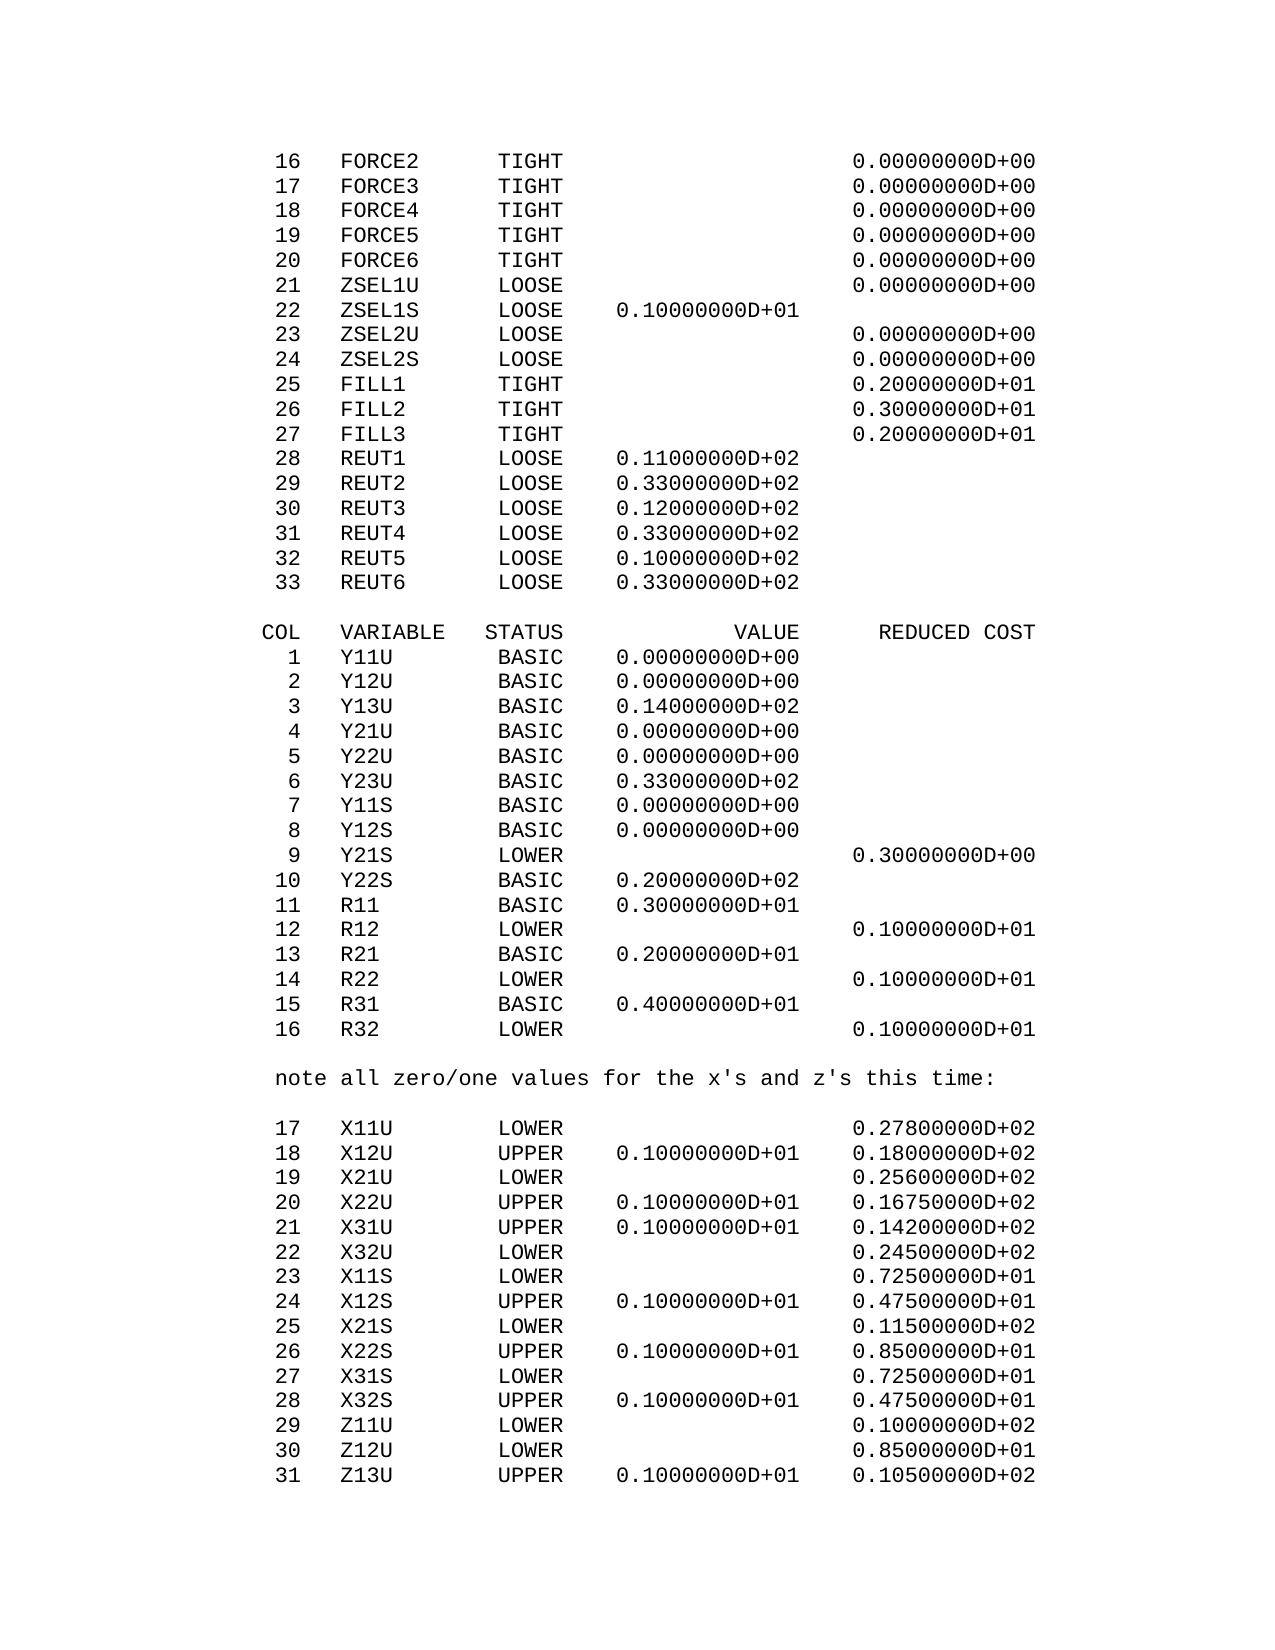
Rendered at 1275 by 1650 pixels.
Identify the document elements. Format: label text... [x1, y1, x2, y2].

text 23 X11S LOWER 0.72500000D+01 [156, 1266, 1118, 1290]
text 25 X21S LOWER 0.11500000D+02 [156, 1315, 1118, 1340]
text 20 X22U UPPER 0.10000000D+01 0.16750000D+02 [156, 1191, 1118, 1216]
text 17 FORCE3 TIGHT 0.00000000D+00 [156, 175, 1118, 199]
text 29 Z11U LOWER 0.10000000D+02 [156, 1414, 1118, 1439]
text 15 R31 BASIC 0.40000000D+01 [156, 993, 1118, 1018]
text 19 X21U LOWER 0.25600000D+02 [156, 1166, 1118, 1191]
text COL VARIABLE STATUS VALUE REDUCED COST [156, 621, 1118, 646]
text 17 X11U LOWER 0.27800000D+02 [156, 1117, 1118, 1142]
text 28 X32S UPPER 0.10000000D+01 0.47500000D+01 [156, 1389, 1118, 1414]
text 18 FORCE4 TIGHT 0.00000000D+00 [156, 199, 1118, 224]
text 27 FILL3 TIGHT 0.20000000D+01 [156, 423, 1118, 447]
text 13 R21 BASIC 0.20000000D+01 [156, 943, 1118, 968]
text 5 Y22U BASIC 0.00000000D+00 [156, 745, 1118, 770]
text 28 REUT1 LOOSE 0.11000000D+02 [156, 447, 1118, 472]
text 20 FORCE6 TIGHT 0.00000000D+00 [156, 249, 1118, 274]
text 8 Y12S BASIC 0.00000000D+00 [156, 819, 1118, 844]
text 3 Y13U BASIC 0.14000000D+02 [156, 695, 1118, 720]
text 27 X31S LOWER 0.72500000D+01 [156, 1365, 1118, 1389]
text 2 Y12U BASIC 0.00000000D+00 [156, 671, 1118, 695]
text 4 Y21U BASIC 0.00000000D+00 [156, 720, 1118, 745]
text 1 Y11U BASIC 0.00000000D+00 [156, 646, 1118, 671]
text 22 X32U LOWER 0.24500000D+02 [156, 1241, 1118, 1266]
text 18 X12U UPPER 0.10000000D+01 0.18000000D+02 [156, 1142, 1118, 1166]
text 10 Y22S BASIC 0.20000000D+02 [156, 869, 1118, 894]
text 30 REUT3 LOOSE 0.12000000D+02 [156, 497, 1118, 522]
text 26 FILL2 TIGHT 0.30000000D+01 [156, 398, 1118, 423]
text 7 Y11S BASIC 0.00000000D+00 [156, 794, 1118, 819]
text 11 R11 BASIC 0.30000000D+01 [156, 894, 1118, 918]
text 26 X22S UPPER 0.10000000D+01 0.85000000D+01 [156, 1340, 1118, 1365]
text 19 FORCE5 TIGHT 0.00000000D+00 [156, 224, 1118, 249]
text 33 REUT6 LOOSE 0.33000000D+02 [156, 571, 1118, 596]
text 21 ZSEL1U LOOSE 0.00000000D+00 [156, 274, 1118, 299]
text 21 X31U UPPER 0.10000000D+01 0.14200000D+02 [156, 1216, 1118, 1241]
text note all zero/one values for the x's and z's this time: [156, 1067, 1118, 1092]
text 31 Z13U UPPER 0.10000000D+01 0.10500000D+02 [156, 1464, 1118, 1489]
text 31 REUT4 LOOSE 0.33000000D+02 [156, 522, 1118, 547]
text 24 ZSEL2S LOOSE 0.00000000D+00 [156, 348, 1118, 373]
text 32 REUT5 LOOSE 0.10000000D+02 [156, 547, 1118, 571]
text 30 Z12U LOWER 0.85000000D+01 [156, 1439, 1118, 1464]
text 16 FORCE2 TIGHT 0.00000000D+00 [156, 150, 1118, 175]
text 16 R32 LOWER 0.10000000D+01 [156, 1018, 1118, 1042]
text 14 R22 LOWER 0.10000000D+01 [156, 968, 1118, 993]
text 25 FILL1 TIGHT 0.20000000D+01 [156, 373, 1118, 398]
text 29 REUT2 LOOSE 0.33000000D+02 [156, 472, 1118, 497]
text 12 R12 LOWER 0.10000000D+01 [156, 918, 1118, 943]
text 6 Y23U BASIC 0.33000000D+02 [156, 770, 1118, 794]
text 9 Y21S LOWER 0.30000000D+00 [156, 844, 1118, 869]
text 24 X12S UPPER 0.10000000D+01 0.47500000D+01 [156, 1290, 1118, 1315]
text 23 ZSEL2U LOOSE 0.00000000D+00 [156, 323, 1118, 348]
text 22 ZSEL1S LOOSE 0.10000000D+01 [156, 299, 1118, 323]
